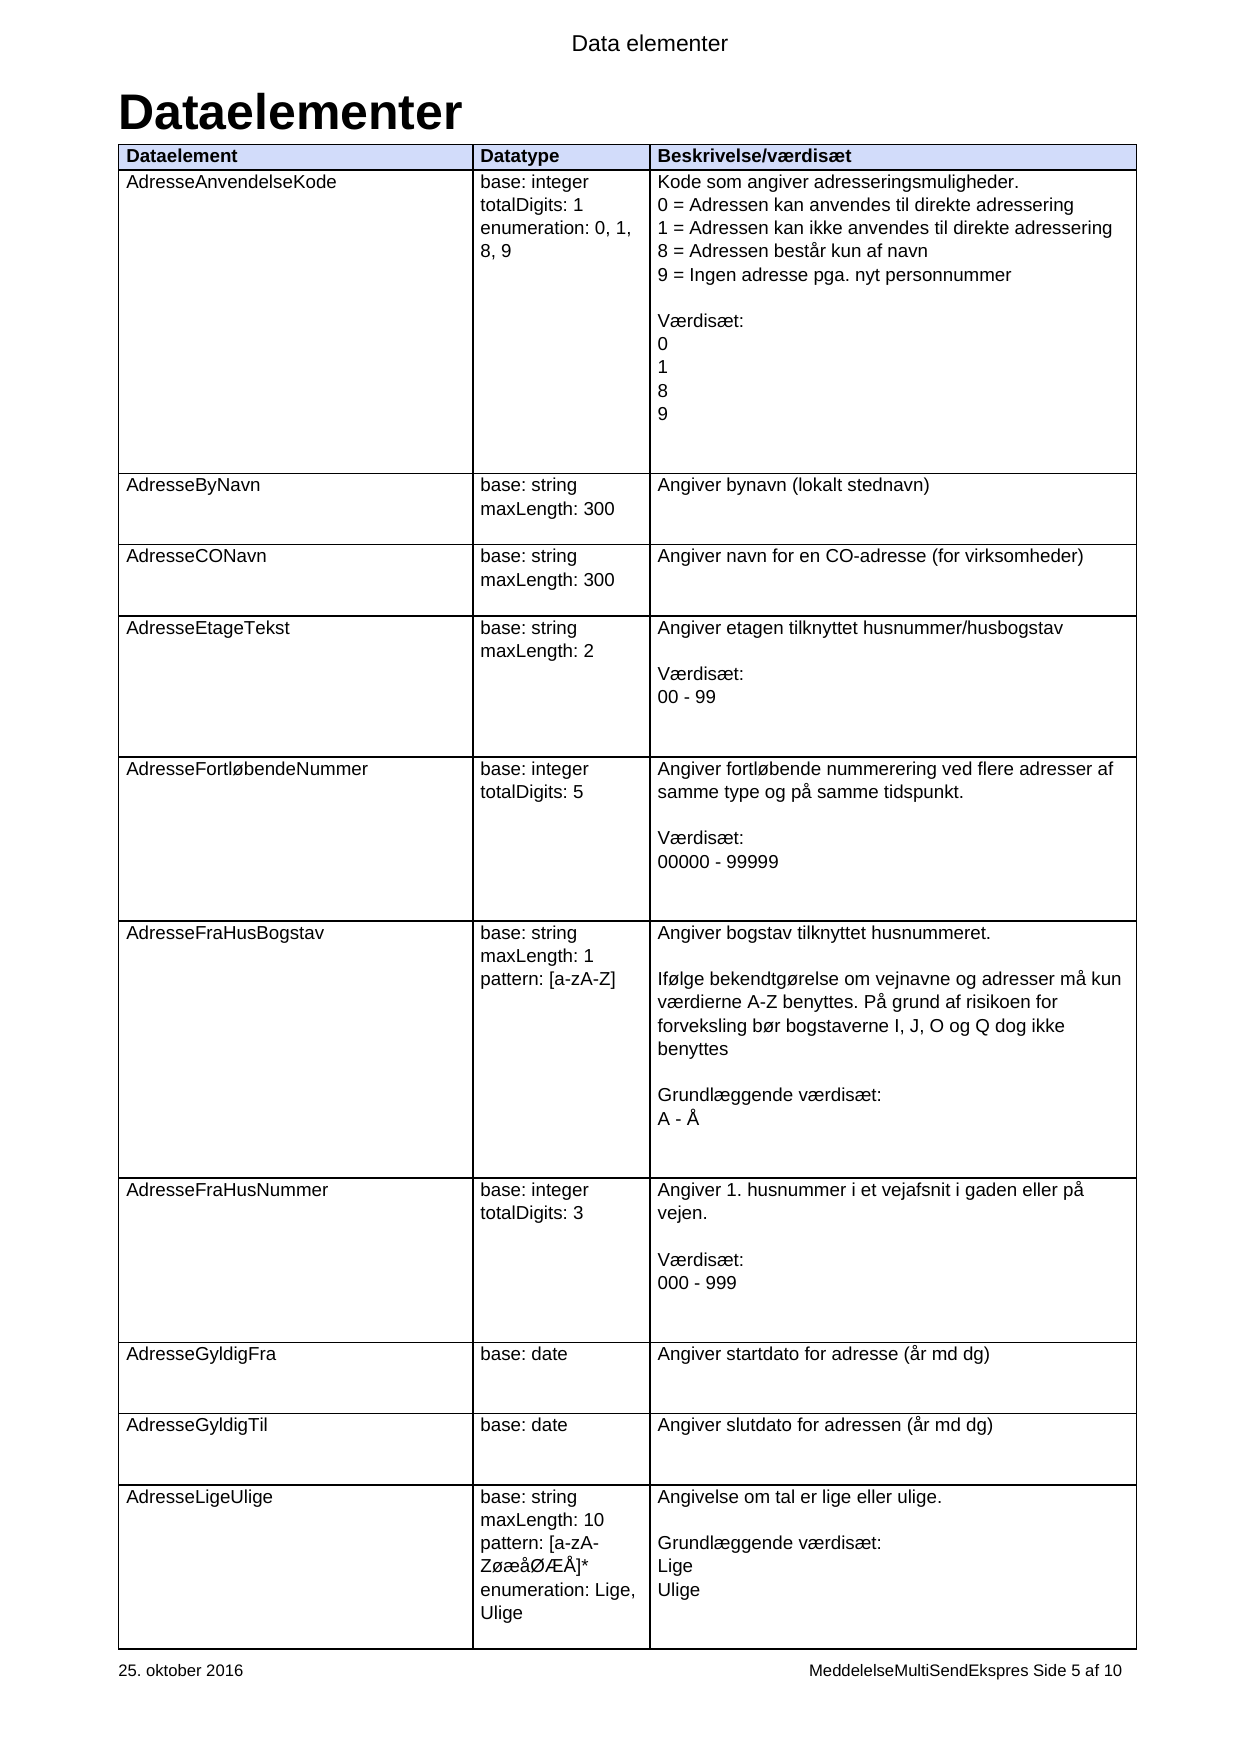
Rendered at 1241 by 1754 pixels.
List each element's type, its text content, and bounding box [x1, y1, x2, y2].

table_cell AdresseFraHusNummer [119, 1179, 472, 1341]
table_cell AdresseFraHusBogstav [119, 922, 472, 1177]
table_cell base: string maxLength: 300 [474, 474, 649, 544]
table_cell base: integer totalDigits: 1 enumeration: 0, 1, 8, 9 [474, 171, 649, 472]
table_cell AdresseFortløbendeNummer [119, 758, 472, 920]
table_cell Angiver fortløbende nummerering ved flere adresser af samme type og på samme tidspunkt. Værdisæt: 00000 - 99999 [651, 758, 1136, 920]
table_cell Angiver startdato for adresse (år md dg) [651, 1343, 1136, 1413]
table_cell base: integer totalDigits: 5 [474, 758, 649, 920]
table_cell AdresseAnvendelseKode [119, 171, 472, 472]
table_cell AdresseGyldigTil [119, 1414, 472, 1484]
table_header Beskrivelse/værdisæt [651, 145, 1136, 169]
table_cell base: string maxLength: 10 pattern: [a-zA-ZøæåØÆÅ]* enumeration: Lige, Ulige [474, 1486, 649, 1648]
table_cell Angivelse om tal er lige eller ulige. Grundlæggende værdisæt: Lige Ulige [651, 1486, 1136, 1648]
table_cell Angiver navn for en CO-adresse (for virksomheder) [651, 545, 1136, 615]
table_cell AdresseGyldigFra [119, 1343, 472, 1413]
table_cell Angiver bynavn (lokalt stednavn) [651, 474, 1136, 544]
table_cell Angiver slutdato for adressen (år md dg) [651, 1414, 1136, 1484]
table_header Dataelement [119, 145, 472, 169]
table_cell AdresseEtageTekst [119, 617, 472, 756]
table_cell base: string maxLength: 300 [474, 545, 649, 615]
table_cell base: integer totalDigits: 3 [474, 1179, 649, 1341]
table_cell Kode som angiver adresseringsmuligheder. 0 = Adressen kan anvendes til direkte adressering 1 = Adressen kan ikke anvendes til direkte adressering 8 = Adressen består kun af navn 9 = Ingen adresse pga. nyt personnummer Værdisæt: 0 1 8 9 [651, 171, 1136, 472]
table_cell AdresseLigeUlige [119, 1486, 472, 1648]
table_header Datatype [474, 145, 649, 169]
table_cell base: date [474, 1414, 649, 1484]
table_cell Angiver etagen tilknyttet husnummer/husbogstav Værdisæt: 00 - 99 [651, 617, 1136, 756]
table_cell AdresseByNavn [119, 474, 472, 544]
table_cell Angiver bogstav tilknyttet husnummeret. Ifølge bekendtgørelse om vejnavne og adresser må kun værdierne A-Z benyttes. På grund af risikoen for forveksling bør bogstaverne I, J, O og Q dog ikke benyttes Grundlæggende værdisæt: A - Å [651, 922, 1136, 1177]
text Dataelementer [118, 82, 1181, 140]
table_cell base: date [474, 1343, 649, 1413]
table_cell base: string maxLength: 2 [474, 617, 649, 756]
table_cell AdresseCONavn [119, 545, 472, 615]
table_cell Angiver 1. husnummer i et vejafsnit i gaden eller på vejen. Værdisæt: 000 - 999 [651, 1179, 1136, 1341]
table_cell base: string maxLength: 1 pattern: [a-zA-Z] [474, 922, 649, 1177]
